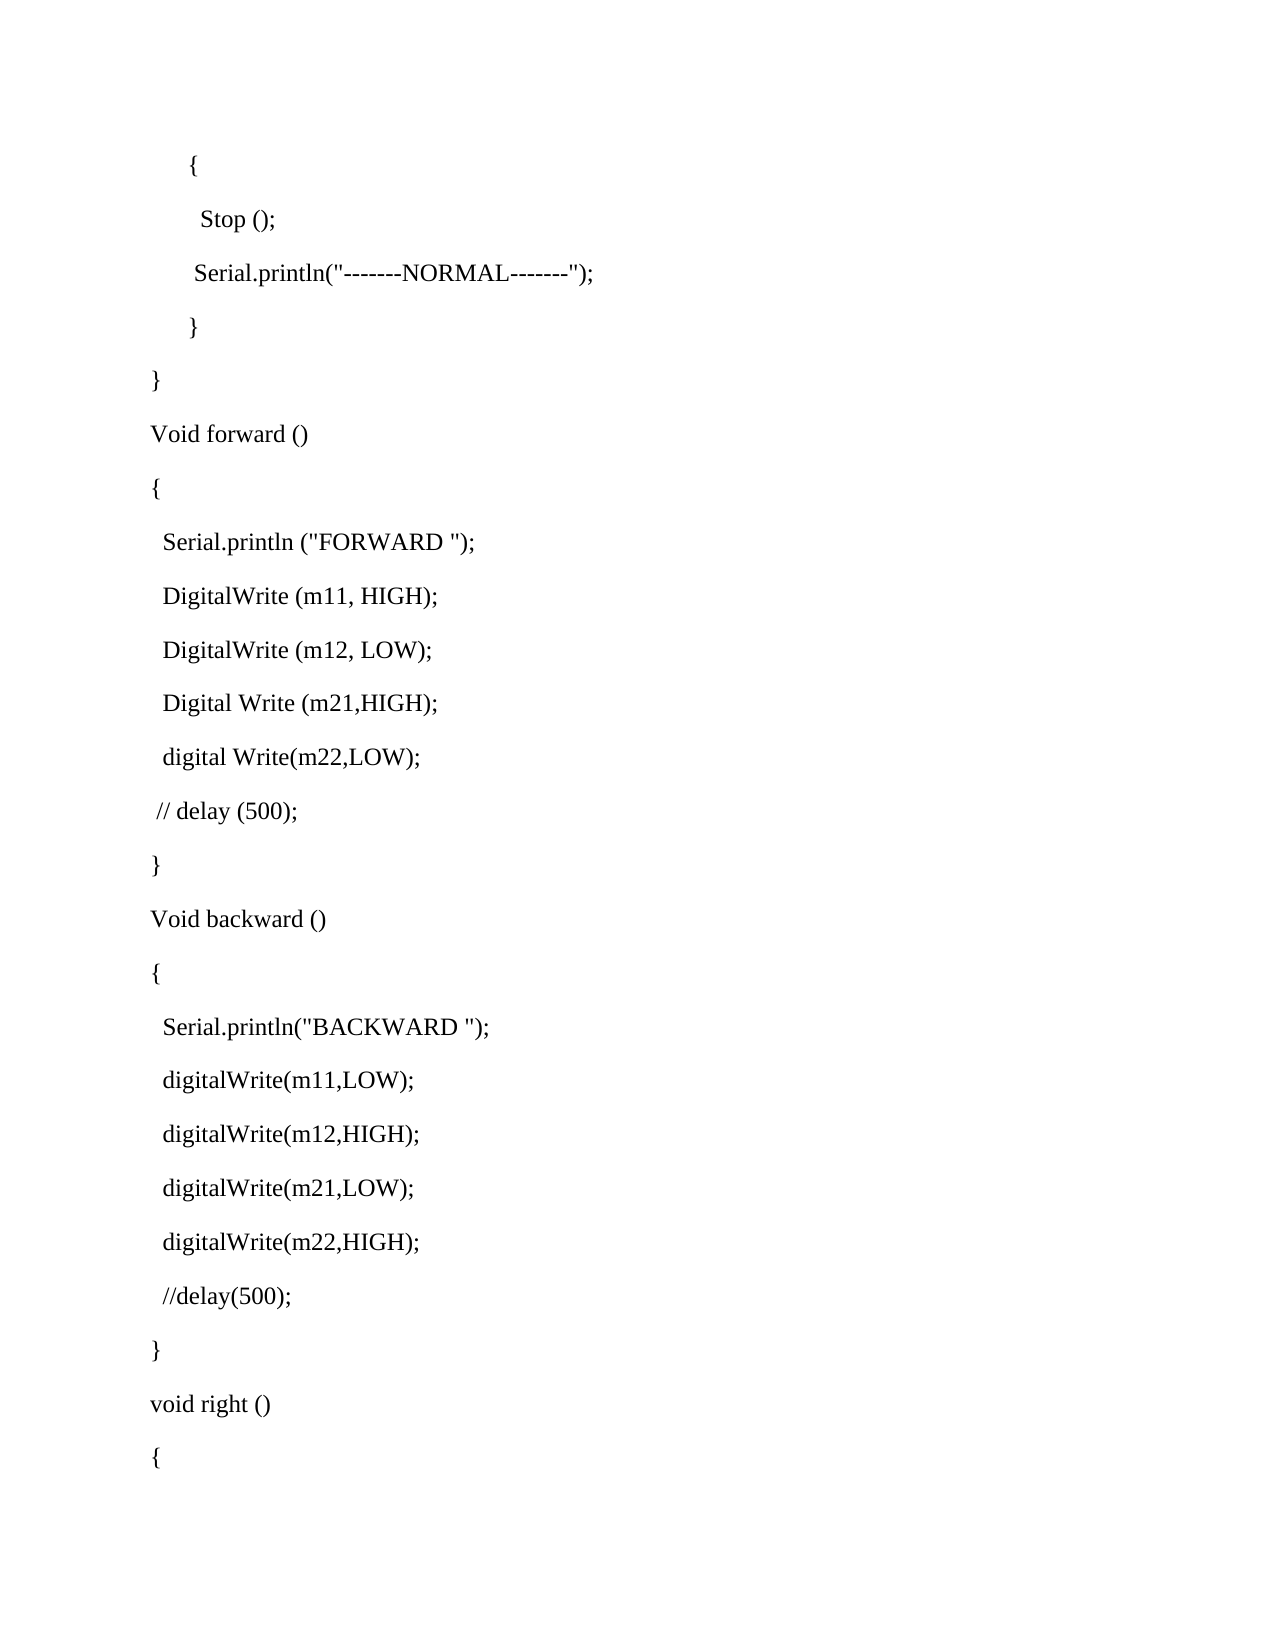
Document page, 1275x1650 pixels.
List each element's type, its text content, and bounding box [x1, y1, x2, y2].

text digitalWrite(m21,LOW); [150, 1173, 1125, 1202]
text { [150, 958, 1125, 987]
text DigitalWrite (m11, HIGH); [150, 581, 1125, 609]
text Serial.println("BACKWARD "); [150, 1012, 1125, 1040]
text } [150, 1335, 1125, 1363]
text digitalWrite(m22,HIGH); [150, 1227, 1125, 1256]
text Serial.println("-------NORMAL-------"); [150, 258, 1125, 286]
text { [150, 150, 1125, 179]
text Digital Write (m21,HIGH); [150, 688, 1125, 717]
text digitalWrite(m12,HIGH); [150, 1119, 1125, 1148]
text { [150, 473, 1125, 502]
text Serial.println ("FORWARD "); [150, 527, 1125, 556]
text } [150, 365, 1125, 394]
text { [150, 1442, 1125, 1471]
text DigitalWrite (m12, LOW); [150, 635, 1125, 663]
text // delay (500); [150, 796, 1125, 825]
text digitalWrite(m11,LOW); [150, 1066, 1125, 1094]
text Void backward () [150, 904, 1125, 933]
text } [150, 850, 1125, 879]
text } [150, 312, 1125, 340]
text void right () [150, 1389, 1125, 1417]
text digital Write(m22,LOW); [150, 742, 1125, 771]
text Void forward () [150, 419, 1125, 448]
text //delay(500); [150, 1281, 1125, 1310]
text Stop (); [150, 204, 1125, 233]
